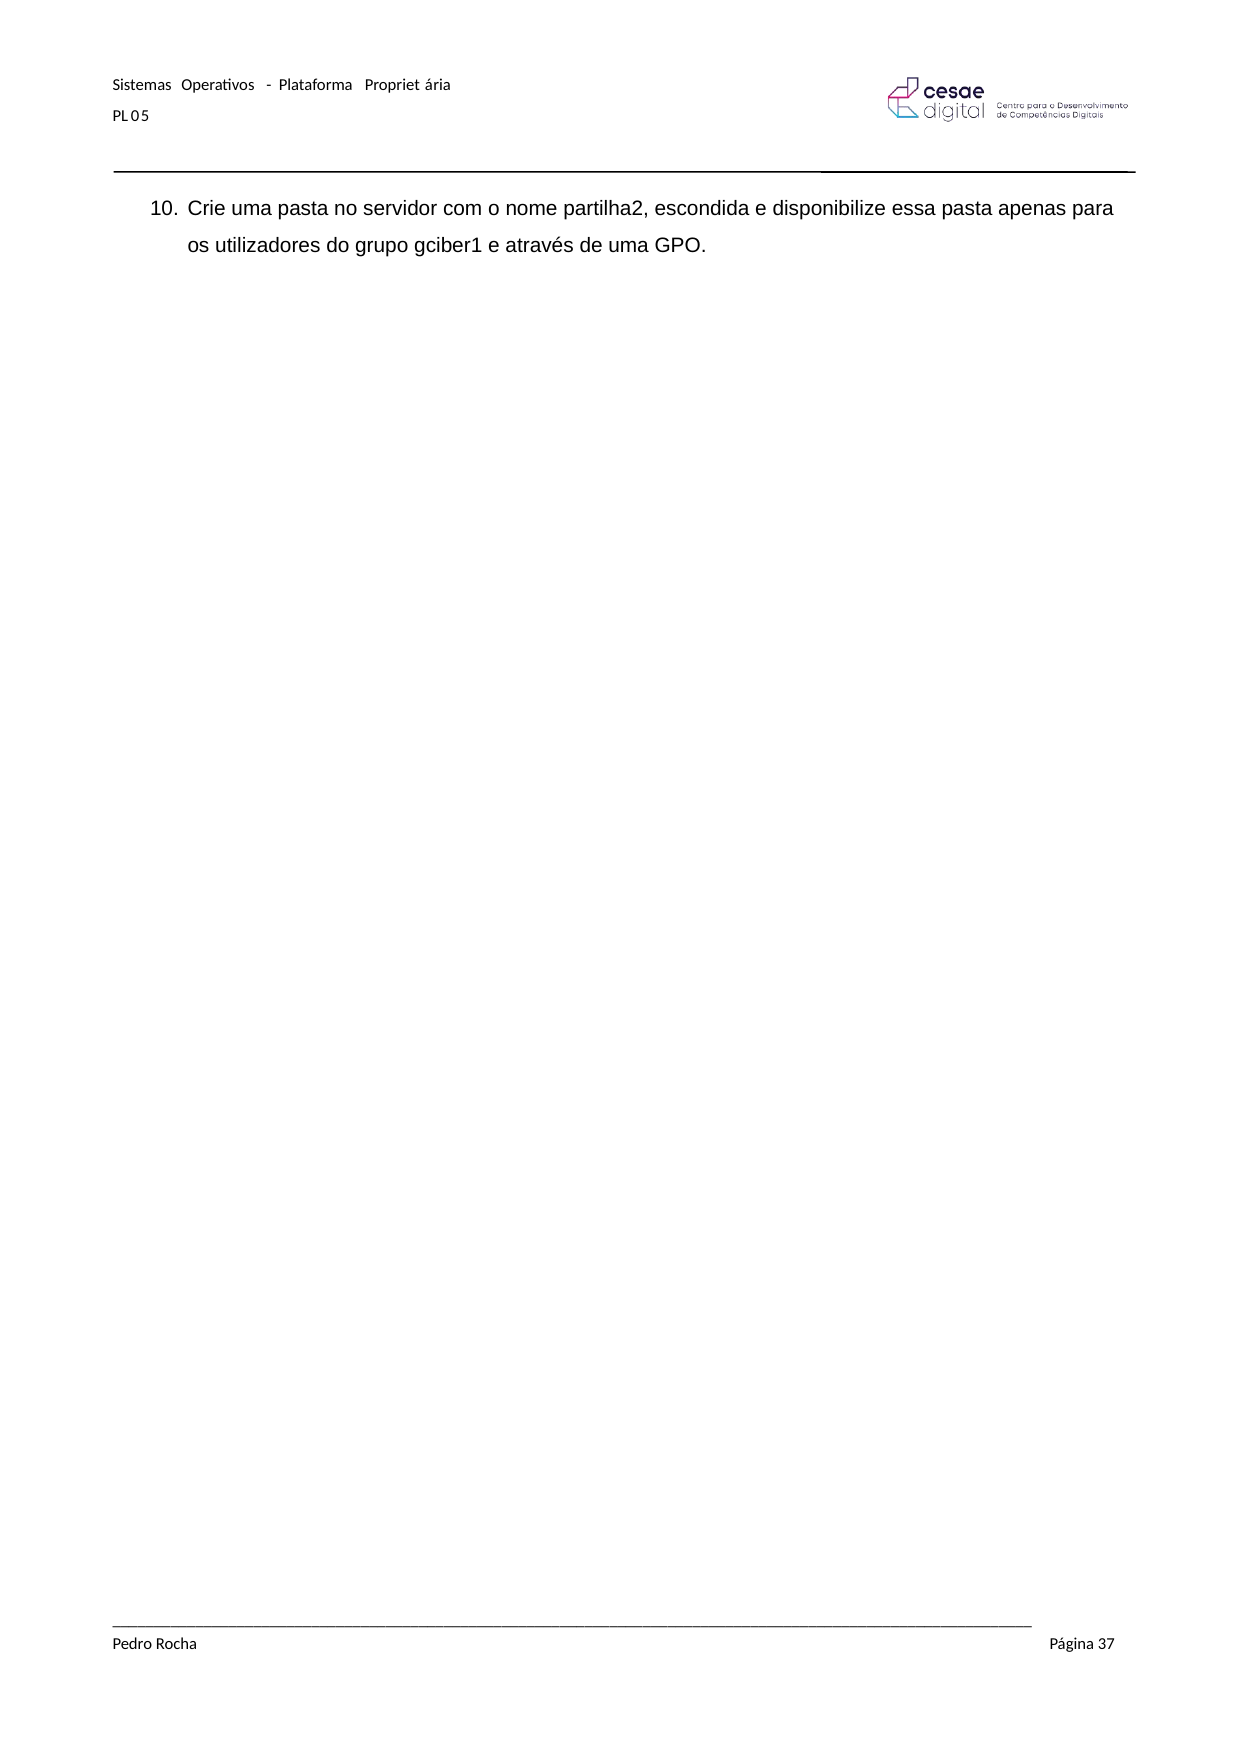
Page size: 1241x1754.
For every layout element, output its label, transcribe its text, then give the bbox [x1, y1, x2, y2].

picture [871, 67, 1135, 138]
list Crie uma pasta no servidor com o nome partilha2, escondida e disponibilize essa pasta apenas para os utilizadores do grupo gciber1 e através de uma GPO. [150, 196, 1136, 256]
